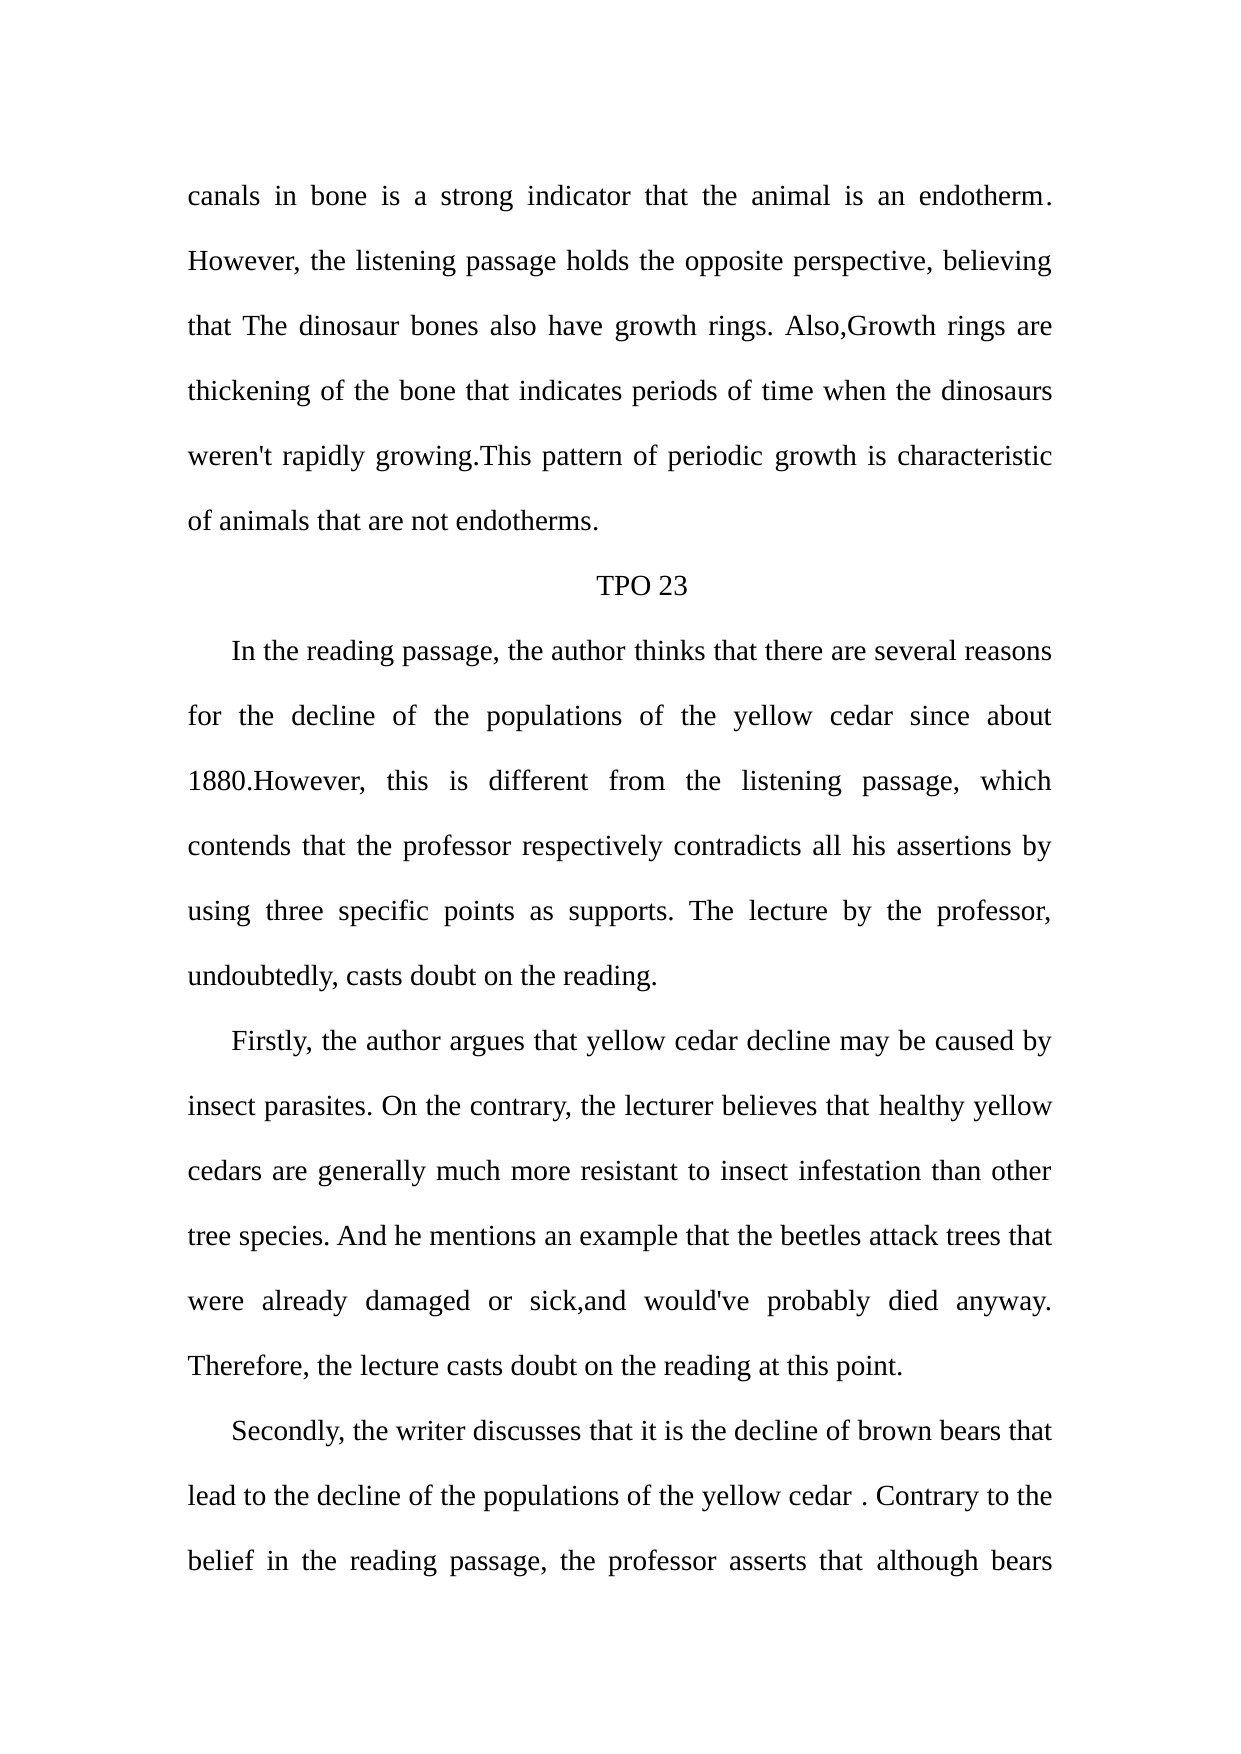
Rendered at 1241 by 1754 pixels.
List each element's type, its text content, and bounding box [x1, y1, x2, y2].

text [187, 162, 1053, 552]
text TPO 23 [187, 552, 1053, 617]
text In the reading passage, the author thinks that there are several reasons for the decline of the populations of the yellow cedar since about 1880.However, this is different from the listening passage, which contends that the professor respectively contradicts all his assertions by using three specific points as supports. The lecture by the professor, undoubtedly, casts doubt on the reading. [187, 617, 1053, 1007]
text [187, 1397, 1053, 1592]
text Firstly, the author argues that yellow cedar decline may be caused by insect parasites. On the contrary, the lecturer believes that healthy yellow cedars are generally much more resistant to insect infestation than other tree species. And he mentions an example that the beetles attack trees that were already damaged or sick,and would've probably died anyway. Therefore, the lecture casts doubt on the reading at this point. [187, 1007, 1053, 1397]
